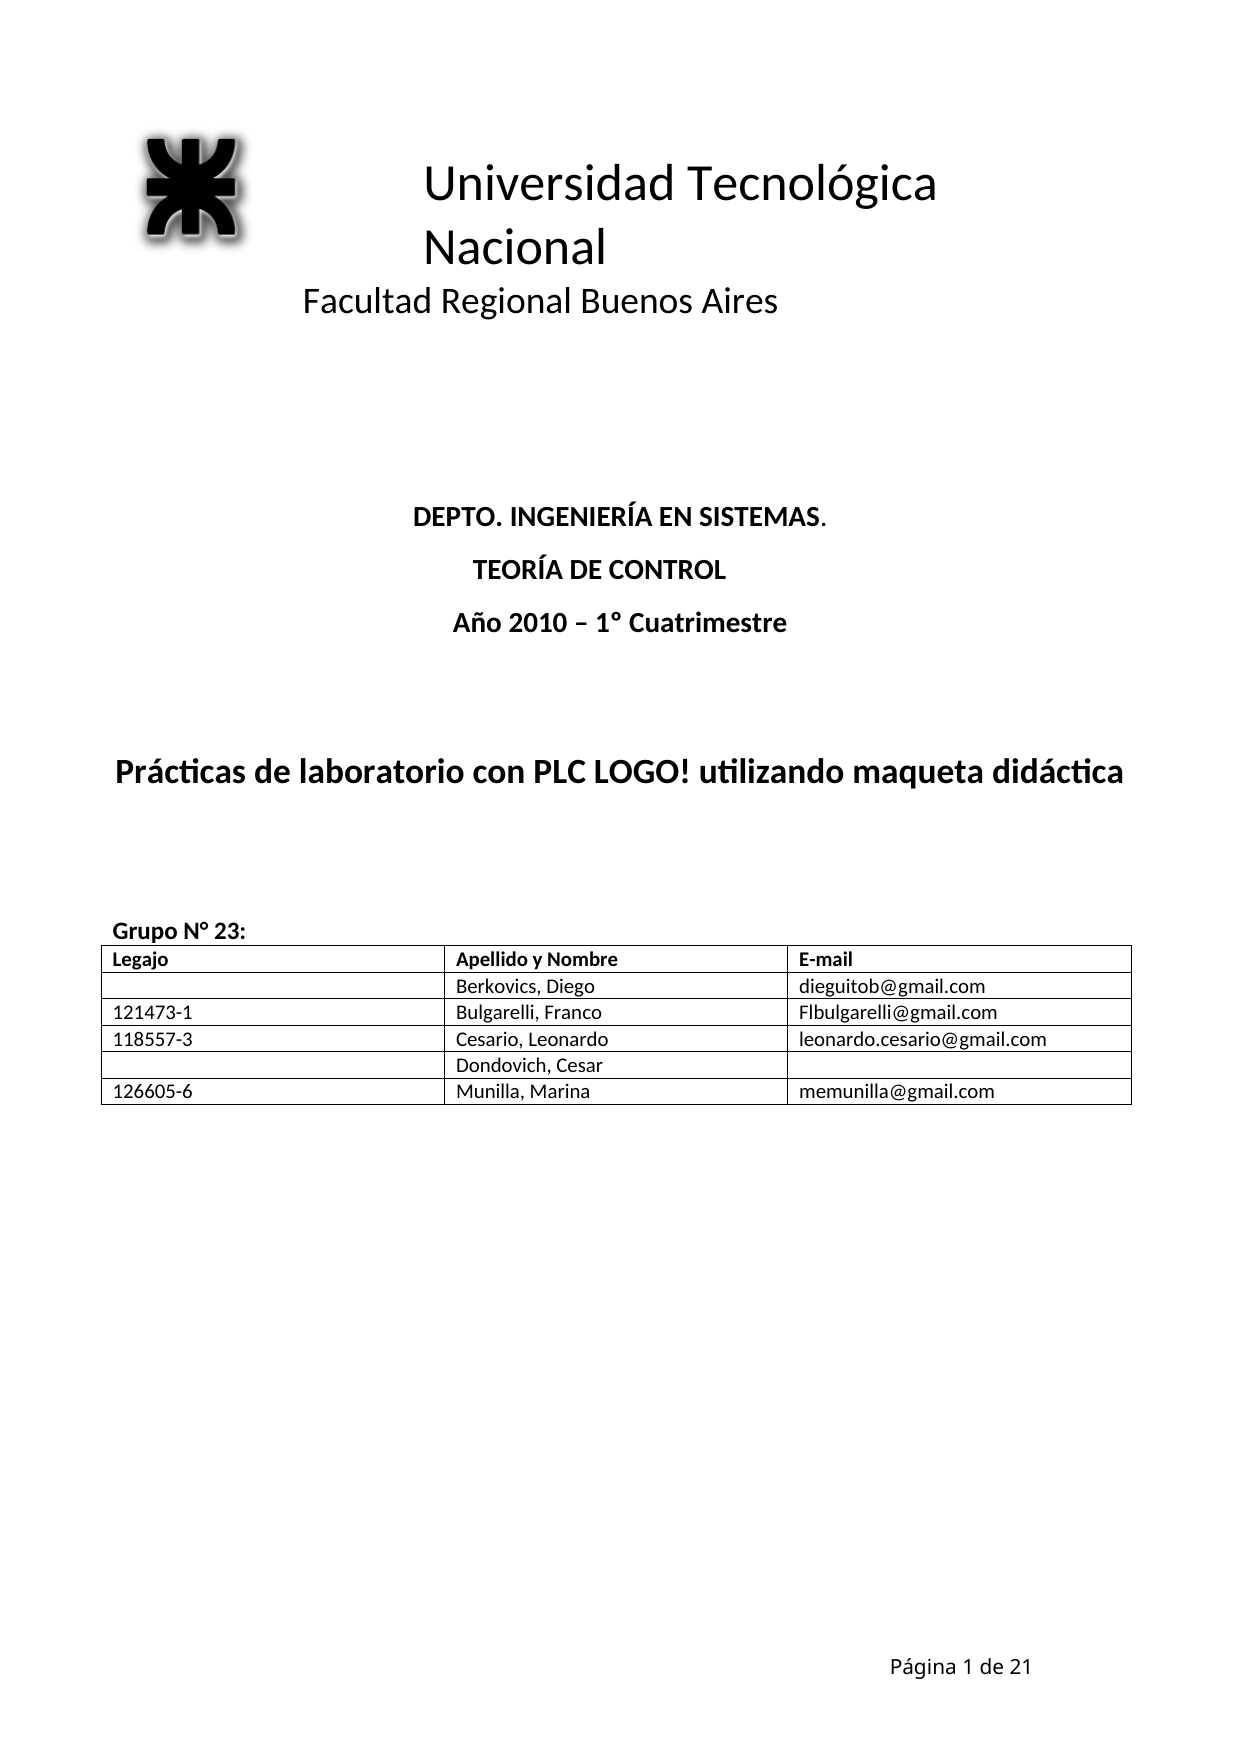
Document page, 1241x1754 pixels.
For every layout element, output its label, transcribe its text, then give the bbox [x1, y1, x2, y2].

table_cell 121473-1 [102, 999, 444, 1025]
table_cell Berkovics, Diego [445, 973, 787, 998]
text Grupo N° 23: [112, 915, 1128, 945]
table_cell 118557-3 [102, 1026, 444, 1051]
table_header E-mail [788, 946, 1131, 972]
text Universidad Tecnológica Nacional [260, 150, 1128, 277]
table_cell memunilla@gmail.com [788, 1079, 1131, 1104]
table_cell leonardo.cesario@gmail.com [788, 1026, 1131, 1051]
text Facultad Regional Buenos Aires [112, 277, 1128, 323]
table_cell [788, 1052, 1131, 1078]
table_cell [102, 1052, 444, 1078]
text Año 2010 – 1º Cuatrimestre [112, 604, 1128, 640]
table_cell Flbulgarelli@gmail.com [788, 999, 1131, 1025]
table_header Legajo [102, 946, 444, 972]
table_header Apellido y Nombre [445, 946, 787, 972]
table_cell Bulgarelli, Franco [445, 999, 787, 1025]
text DEPTO. INGENIERÍA EN SISTEMAS. [112, 498, 1128, 533]
text Prácticas de laboratorio con PLC LOGO! utilizando maqueta didáctica [112, 749, 1128, 793]
text TEORÍA DE CONTROL [112, 551, 1128, 587]
table_cell Munilla, Marina [445, 1079, 787, 1104]
table_cell [102, 973, 444, 998]
table_cell 126605-6 [102, 1079, 444, 1104]
table_cell dieguitob@gmail.com [788, 973, 1131, 998]
table_cell Cesario, Leonardo [445, 1026, 787, 1051]
picture [130, 124, 257, 258]
table_cell Dondovich, Cesar [445, 1052, 787, 1078]
